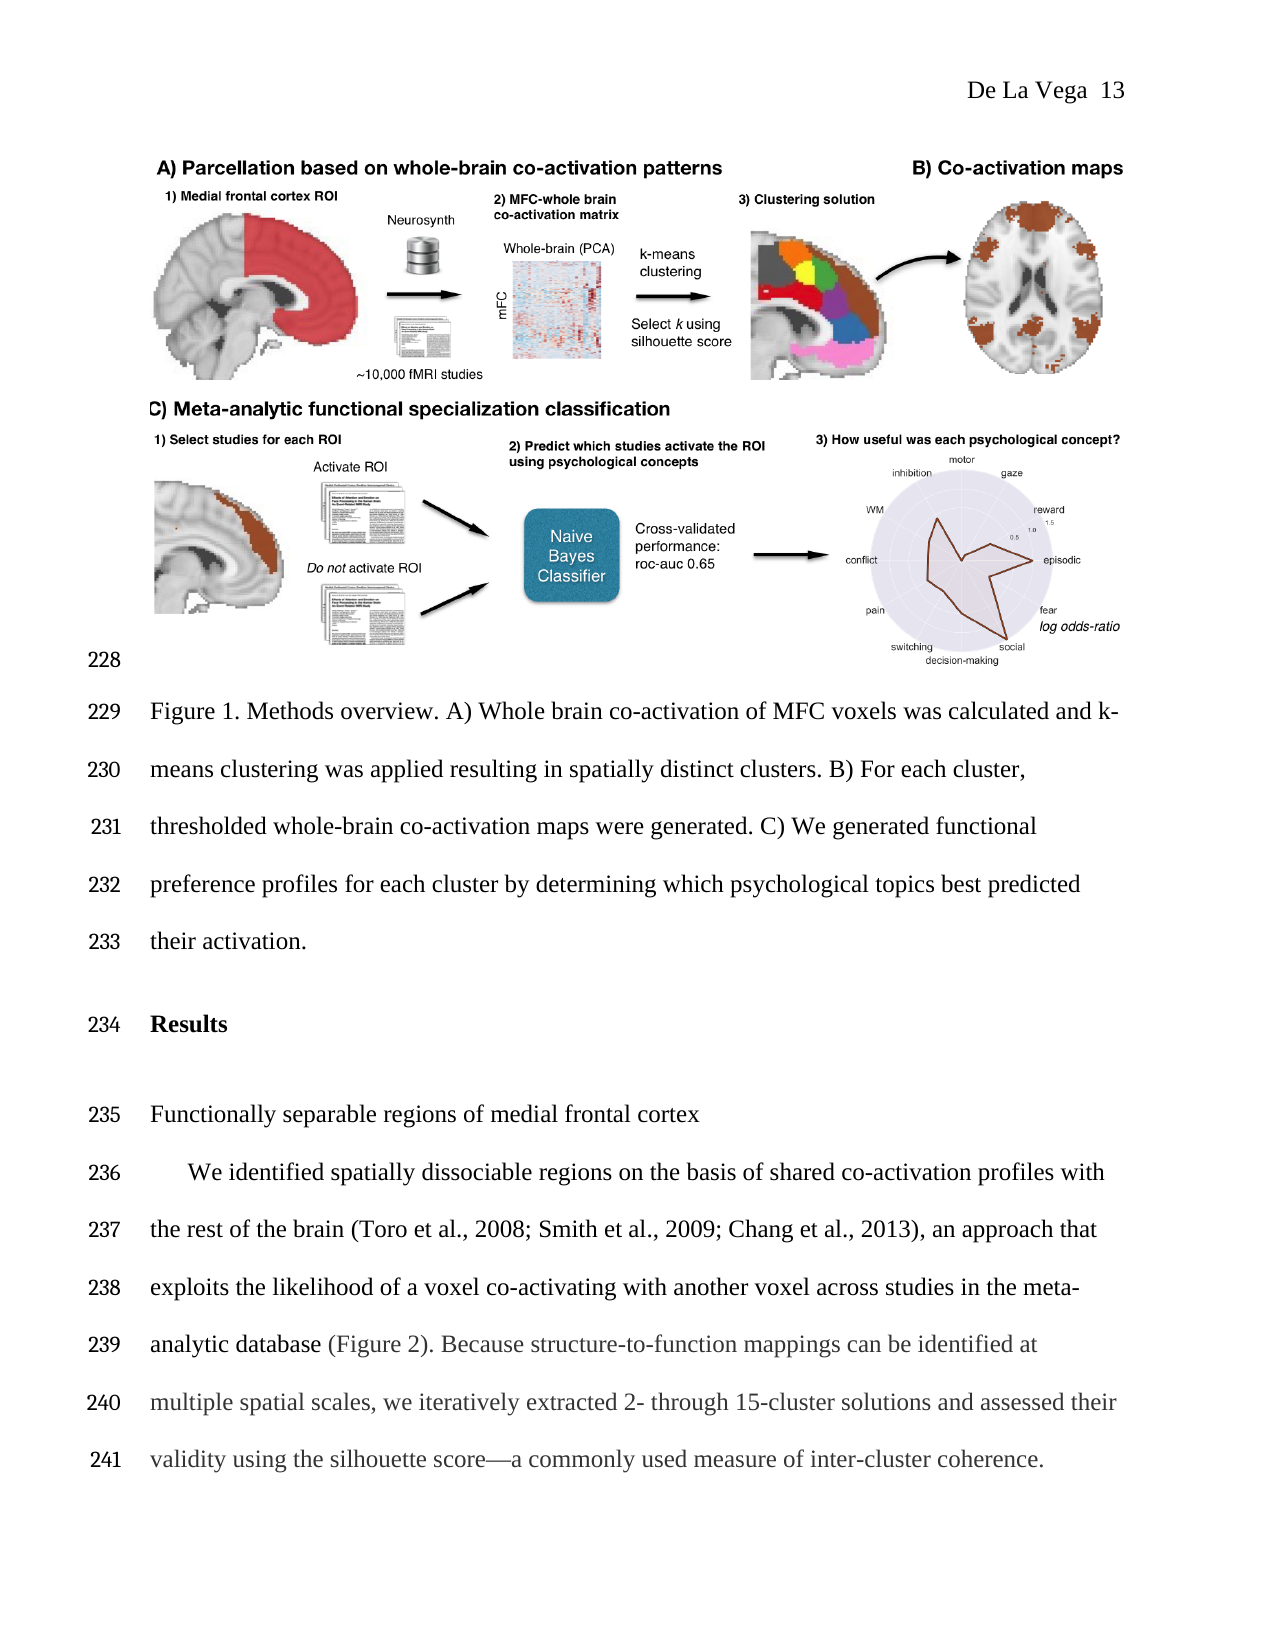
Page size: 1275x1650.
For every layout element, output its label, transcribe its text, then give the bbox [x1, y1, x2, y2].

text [150, 1157, 1125, 1473]
picture [150, 150, 1125, 668]
subtitle Functionally separable regions of medial frontal cortex [150, 1099, 1125, 1128]
text Results [150, 1009, 1125, 1037]
text Figure 1. Methods overview. A) Whole brain co-activation of MFC voxels was calculated and k-means clustering was applied resulting in spatially distinct clusters. B) For each cluster, thresholded whole-brain co-activation maps were generated. C) We generated functional preference profiles for each cluster by determining which psychological topics best predicted their activation. [150, 668, 1125, 955]
